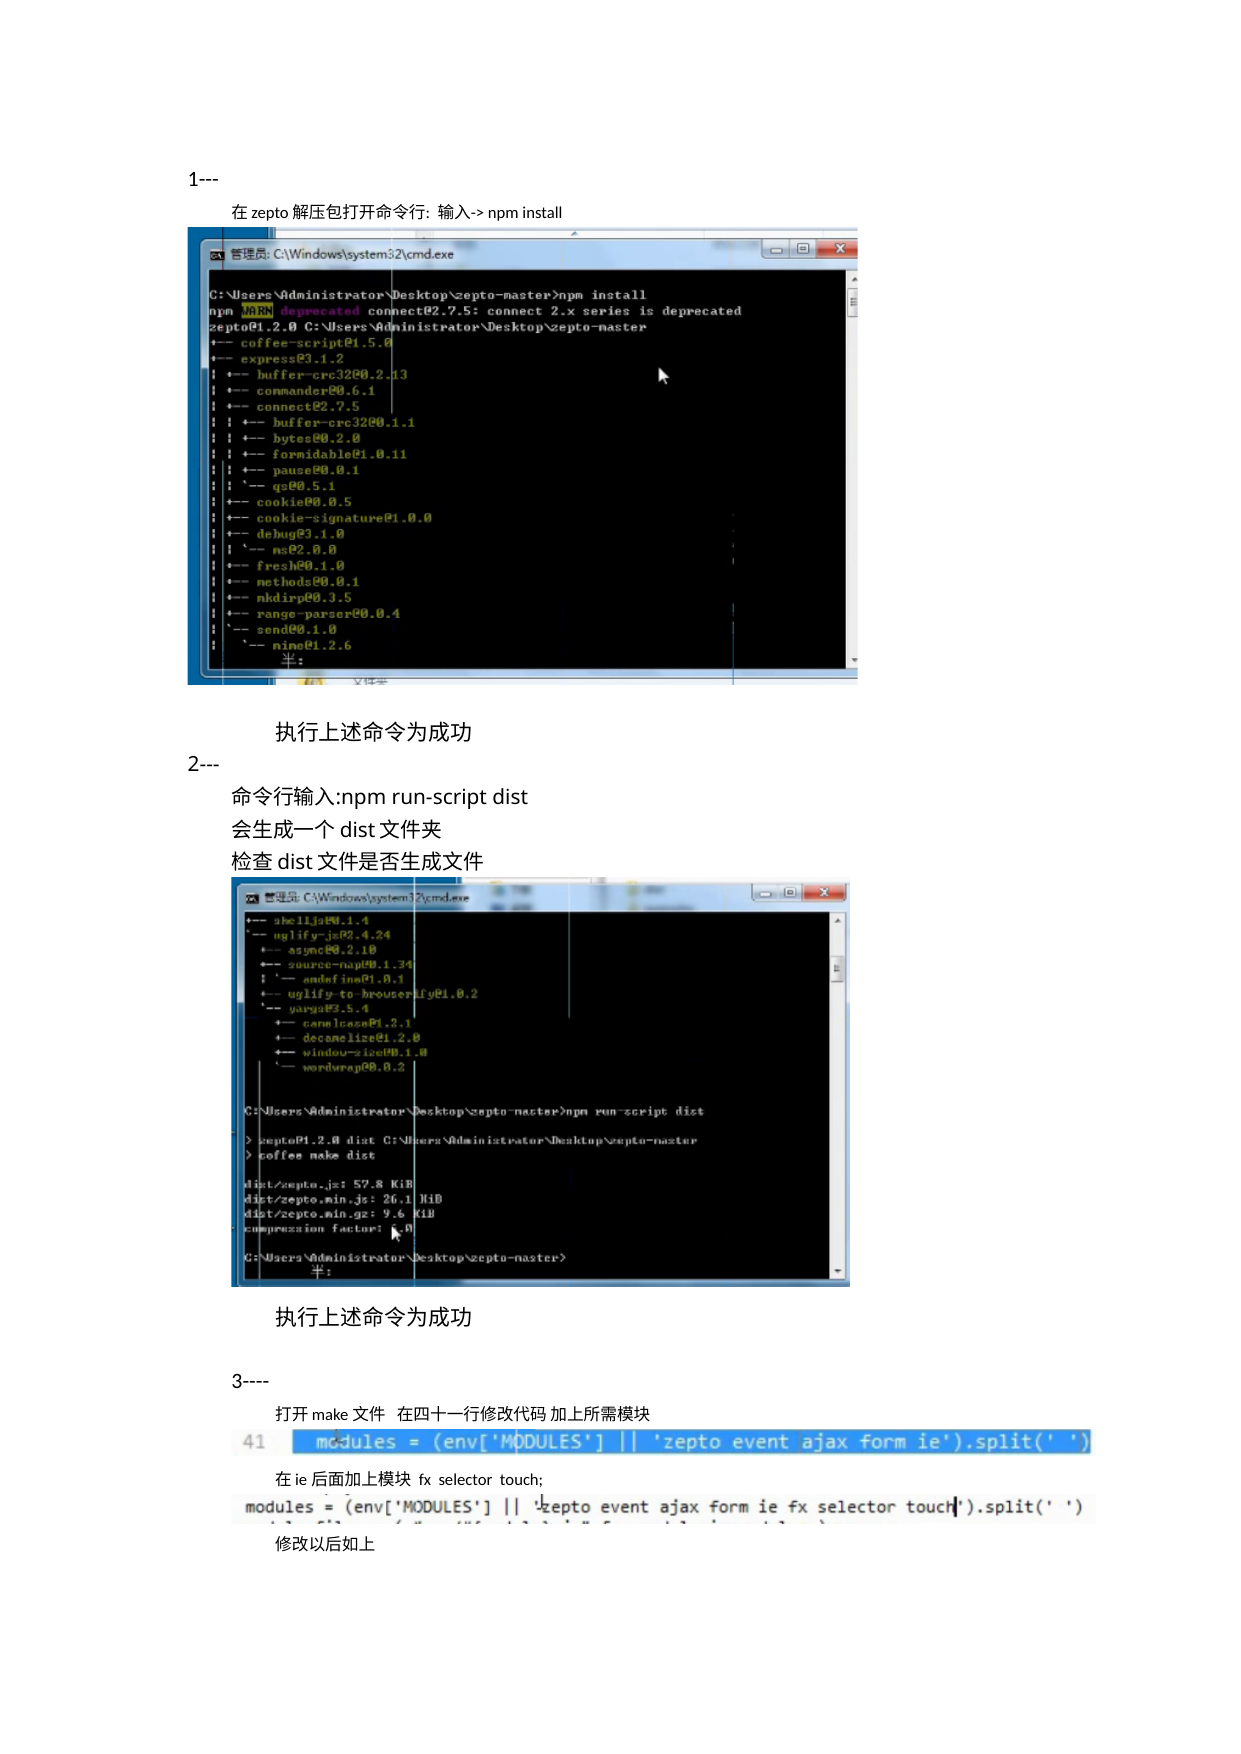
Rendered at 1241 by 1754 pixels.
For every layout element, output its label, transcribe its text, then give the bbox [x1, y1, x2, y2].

text 执行上述命令为成功 [231, 714, 1053, 747]
picture [231, 1429, 1096, 1456]
text 在zepto解压包打开命令行: 输入-> npm install [187, 194, 1053, 227]
text 1--- [187, 162, 1053, 194]
text 3---- [187, 1364, 1053, 1397]
text 打开make 文件 在四十一行修改代码 加上所需模块 [231, 1397, 1053, 1429]
text 命令行输入:npm run-script dist [187, 779, 1053, 812]
text 执行上述命令为成功 [231, 1299, 1053, 1332]
picture [187, 227, 858, 685]
text 修改以后如上 [231, 1527, 1053, 1559]
text 2--- [187, 747, 1053, 779]
picture [231, 877, 850, 1287]
picture [231, 1494, 1097, 1524]
text 会生成一个dist文件夹 [187, 812, 1053, 844]
text 在ie 后面加上模块 fx selector touch; [231, 1462, 1053, 1494]
text 检查dist文件是否生成文件 [187, 844, 1053, 877]
